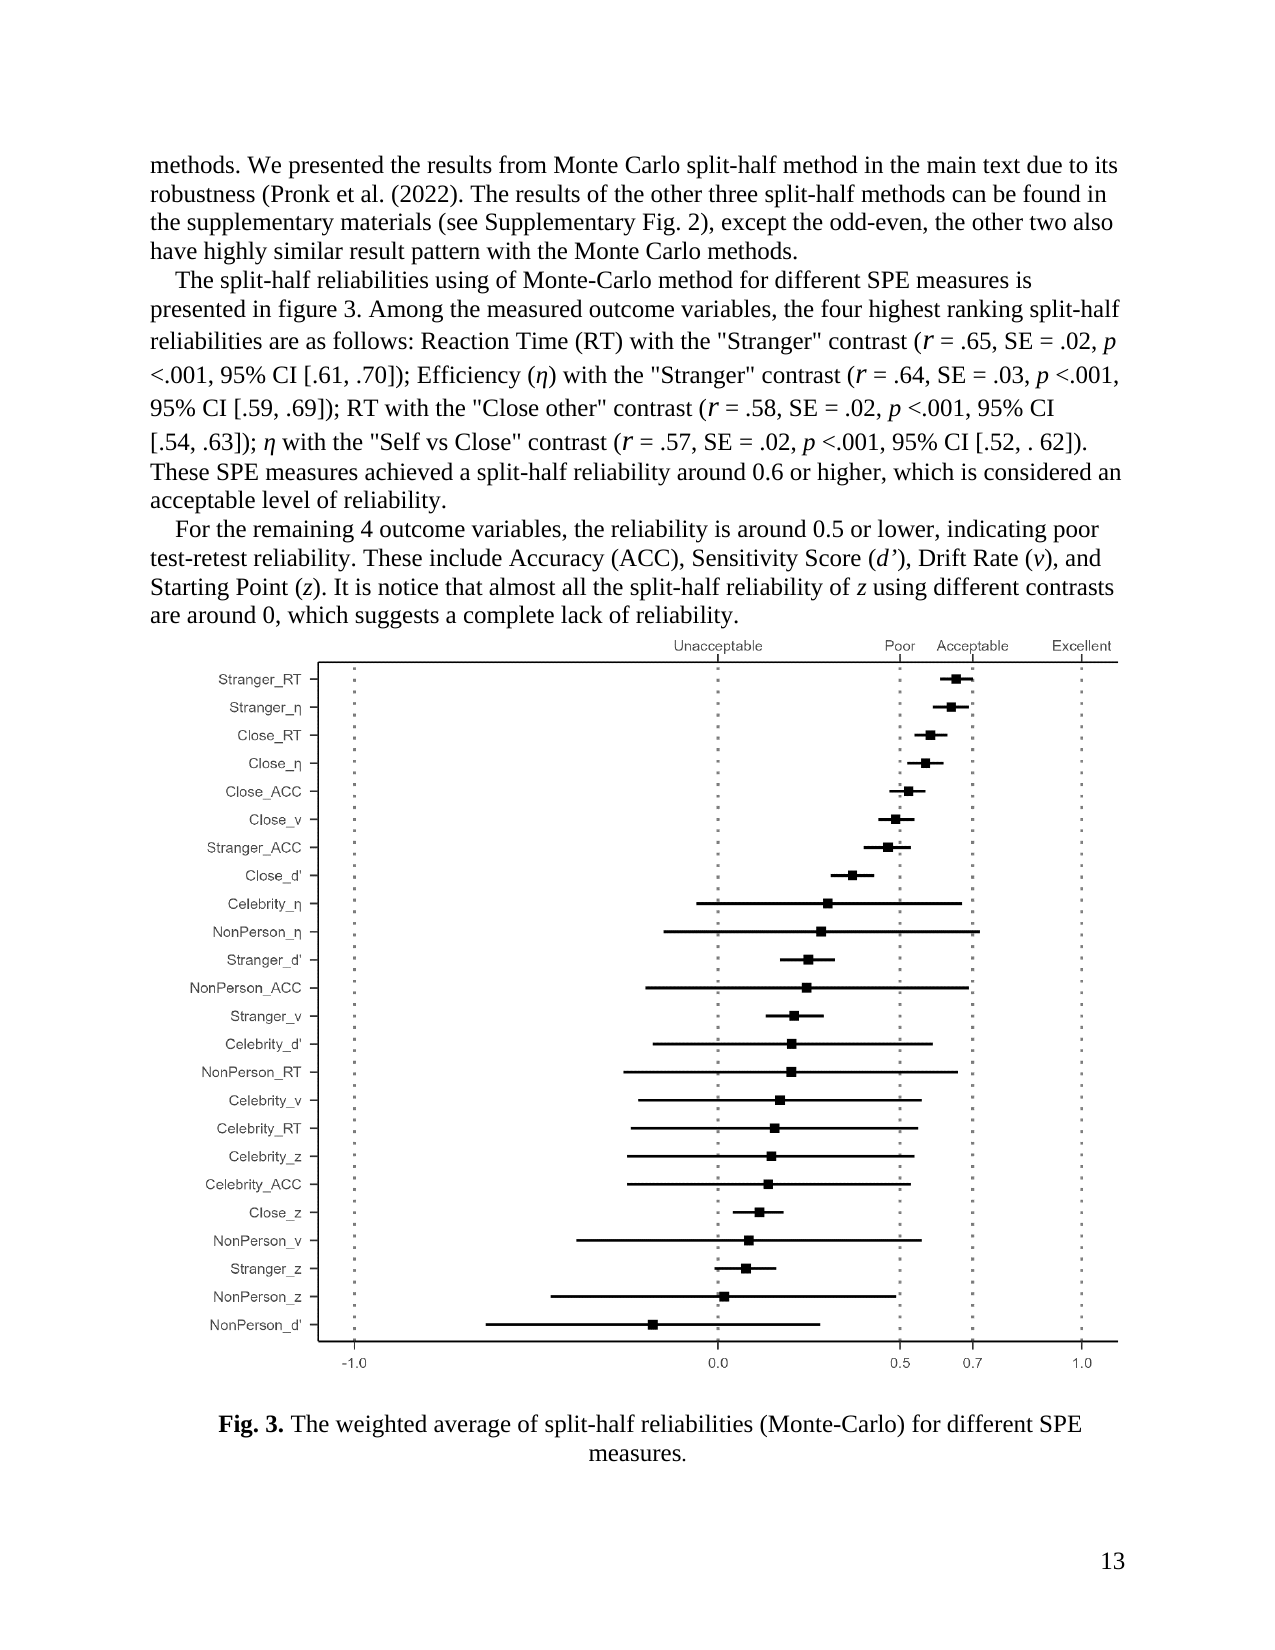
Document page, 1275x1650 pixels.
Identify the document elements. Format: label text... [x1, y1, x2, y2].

text The split-half reliabilities using of Monte-Carlo method for different SPE measures is presented in figure 3. Among the measured outcome variables, the four highest ranking split-half reliabilities are as follows: Reaction Time (RT) with the "Stranger" contrast (r = .65, SE = .02, p <.001, 95% CI [.61, .70]); Efficiency (η) with the "Stranger" contrast (r = .64, SE = .03, p <.001, 95% CI [.59, .69]); RT with the "Close other" contrast (r = .58, SE = .02, p <.001, 95% CI [.54, .63]); η with the "Self vs Close" contrast (r = .57, SE = .02, p <.001, 95% CI [.52, . 62]). These SPE measures achieved a split-half reliability around 0.6 or higher, which is considered an acceptable level of reliability. [150, 265, 1125, 514]
text For the remaining 4 outcome variables, the reliability is around 0.5 or lower, indicating poor test-retest reliability. These include Accuracy (ACC), Sensitivity Score (d’), Drift Rate (v), and Starting Point (z). It is notice that almost all the split-half reliability of z using different contrasts are around 0, which suggests a complete lack of reliability. [150, 514, 1125, 629]
picture [150, 629, 1125, 1410]
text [150, 150, 1125, 265]
text Fig. 3. The weighted average of split-half reliabilities (Monte-Carlo) for different SPE measures. [150, 1410, 1125, 1467]
